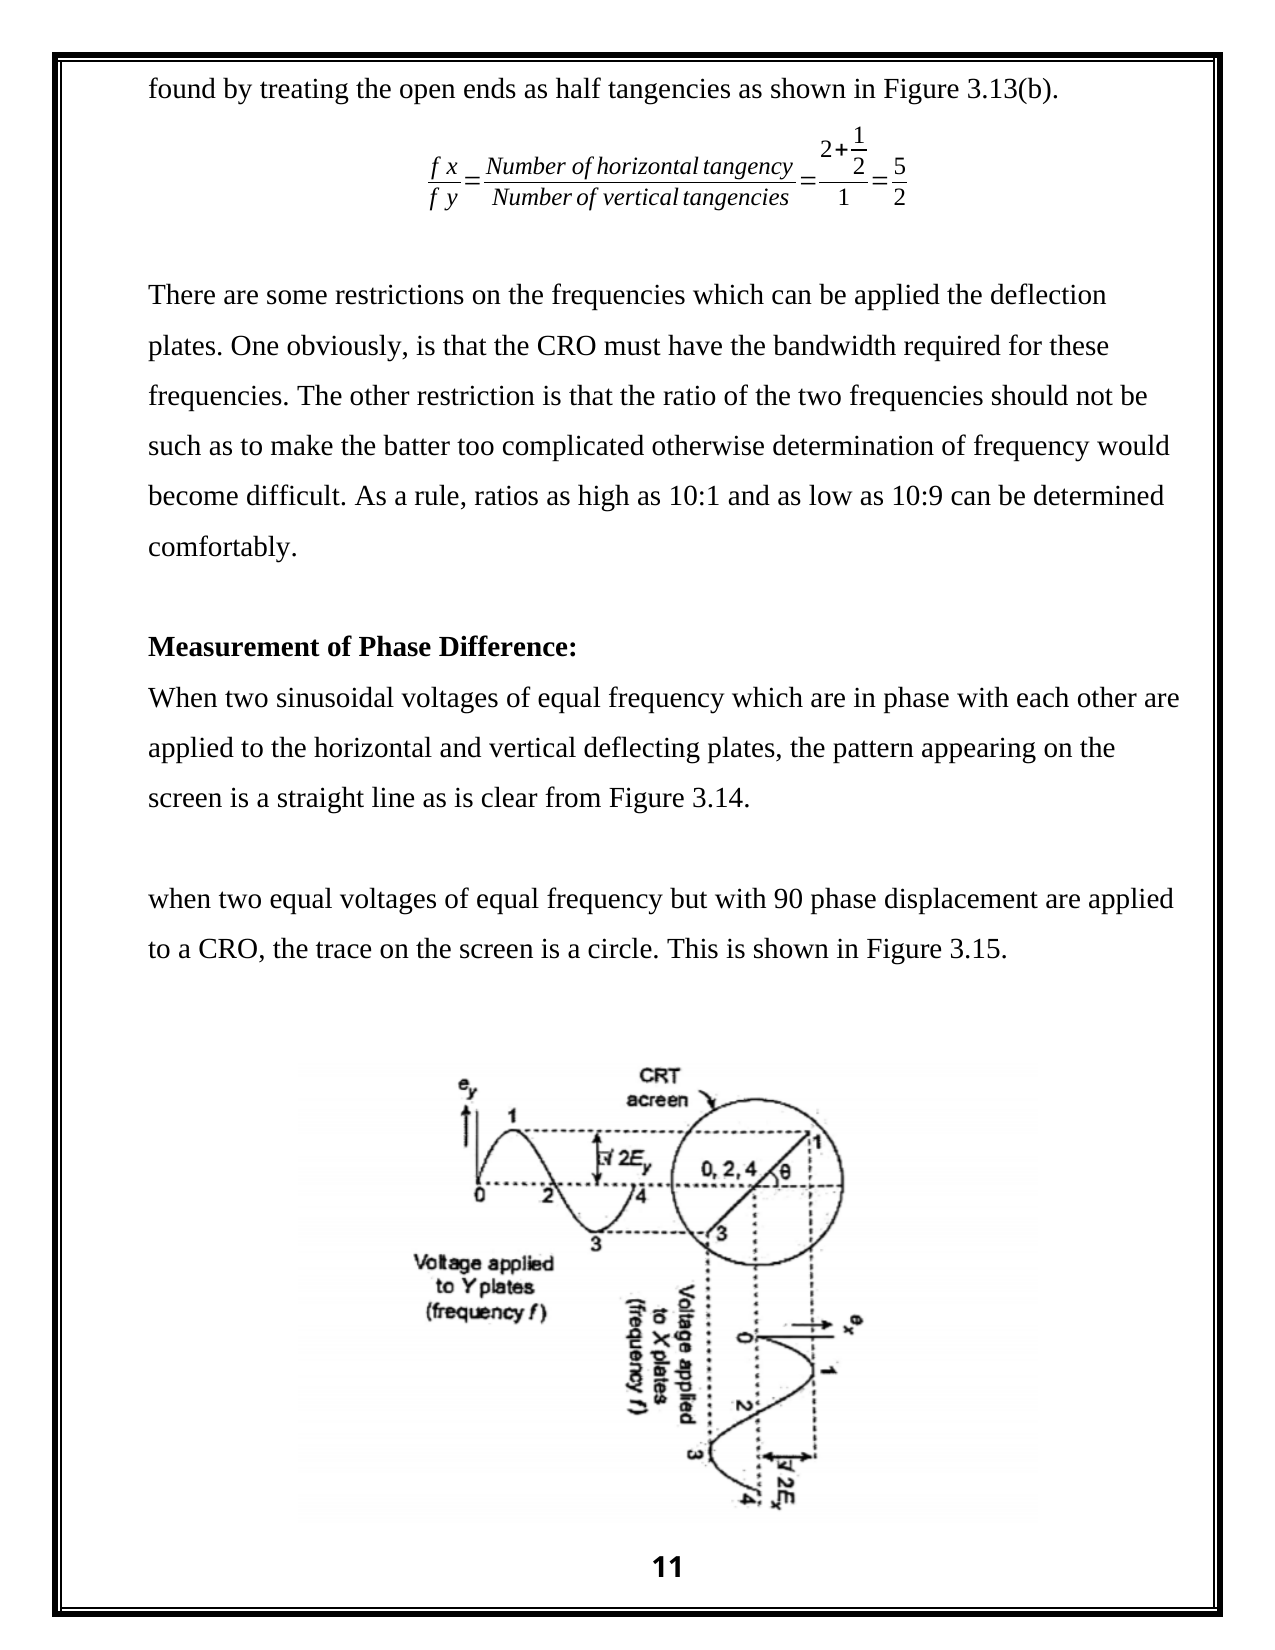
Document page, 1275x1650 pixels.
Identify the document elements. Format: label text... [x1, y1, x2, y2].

picture [297, 981, 1038, 1525]
text Measurement of Phase Difference: [148, 629, 1187, 663]
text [148, 71, 1187, 104]
text When two sinusoidal voltages of equal frequency which are in phase with each other are applied to the horizontal and vertical deflecting plates, the pattern appearing on the screen is a straight line as is clear from Figure 3.14. [148, 680, 1187, 814]
text when two equal voltages of equal frequency but with 90 phase displacement are applied to a CRO, the trace on the screen is a circle. This is shown in Figure 3.15. [148, 881, 1187, 965]
text There are some restrictions on the frequencies which can be applied the deflection plates. One obviously, is that the CRO must have the bandwidth required for these frequencies. The other restriction is that the ratio of the two frequencies should not be such as to make the batter too complicated otherwise determination of frequency would become difficult. As a rule, ratios as high as 10:1 and as low as 10:9 can be determined comfortably. [148, 277, 1187, 562]
